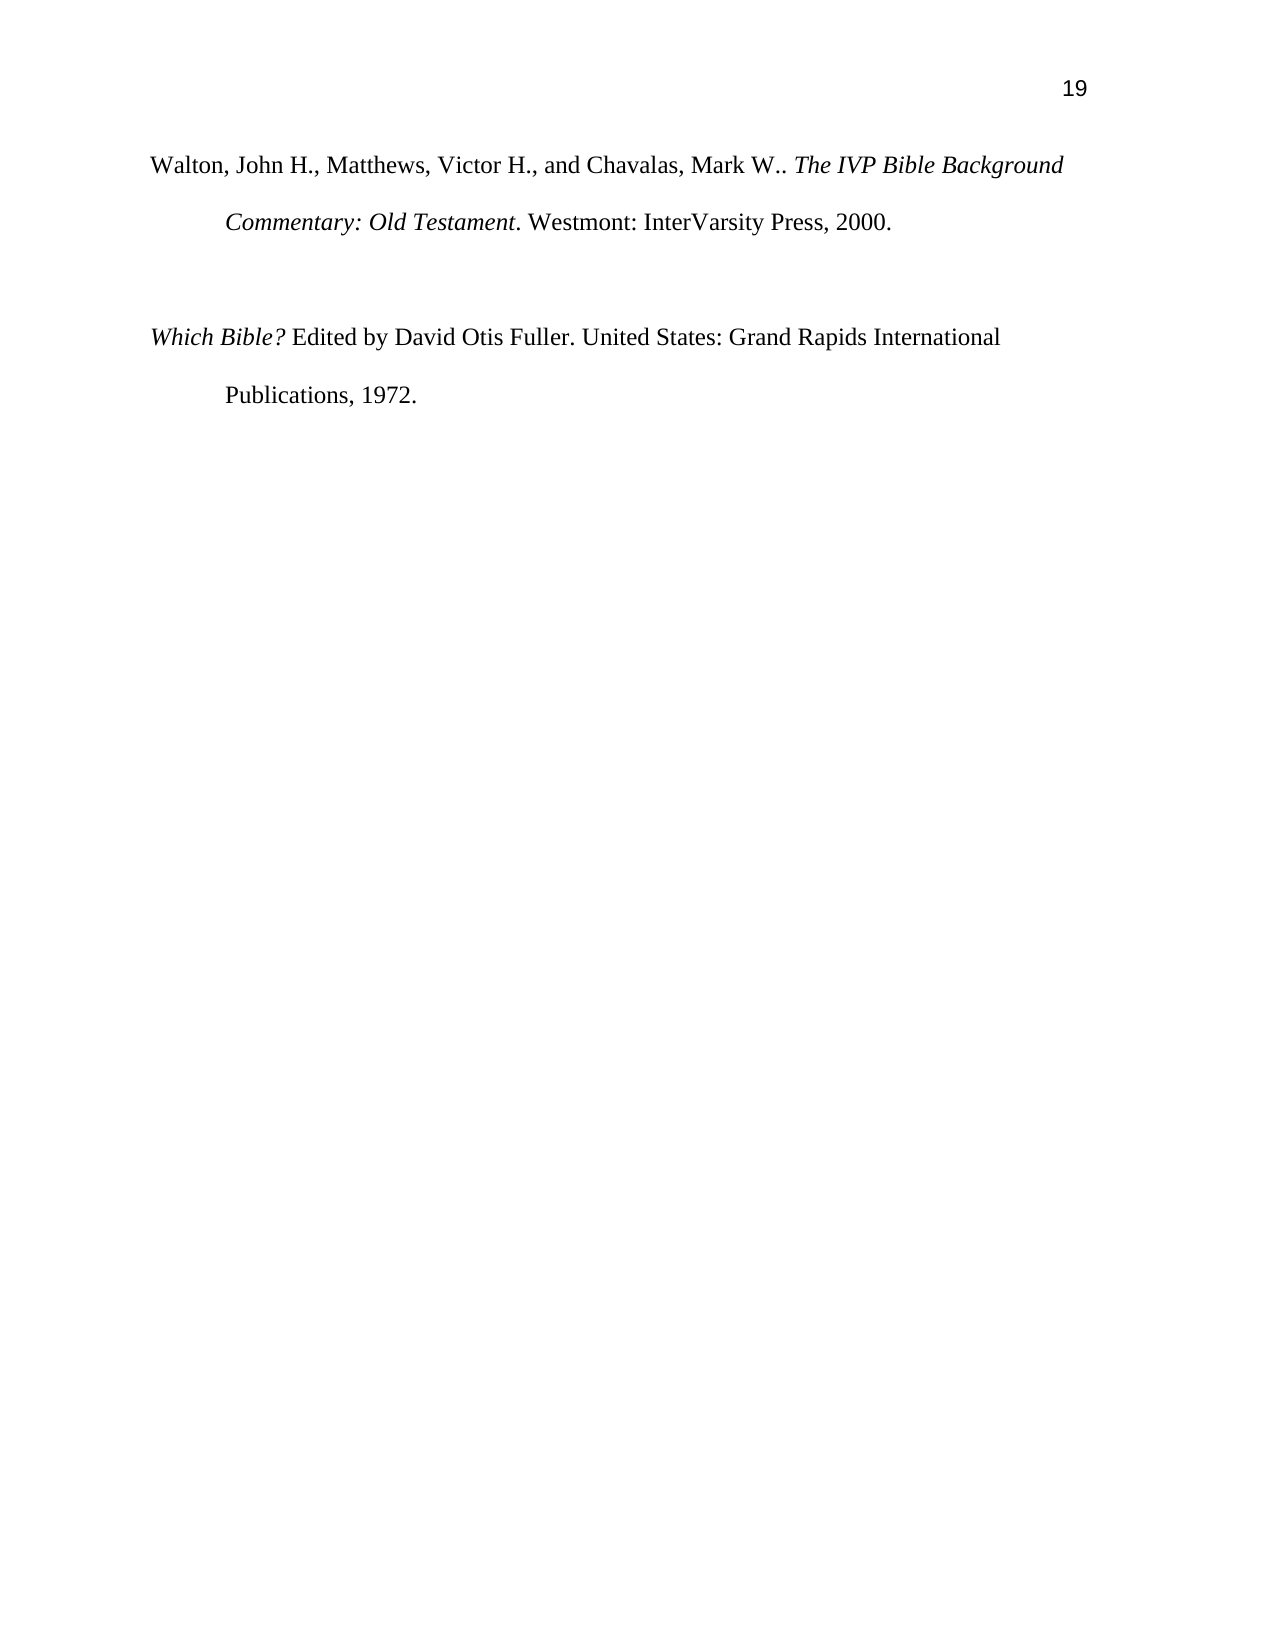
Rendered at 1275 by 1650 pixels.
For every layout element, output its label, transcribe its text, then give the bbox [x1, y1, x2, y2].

text Which Bible? Edited by David Otis Fuller. United States: Grand Rapids International Publications, 1972. [150, 322, 1125, 409]
text Walton, John H., Matthews, Victor H., and Chavalas, Mark W.. The IVP Bible Background Commentary: Old Testament. Westmont: InterVarsity Press, 2000. [150, 150, 1125, 236]
